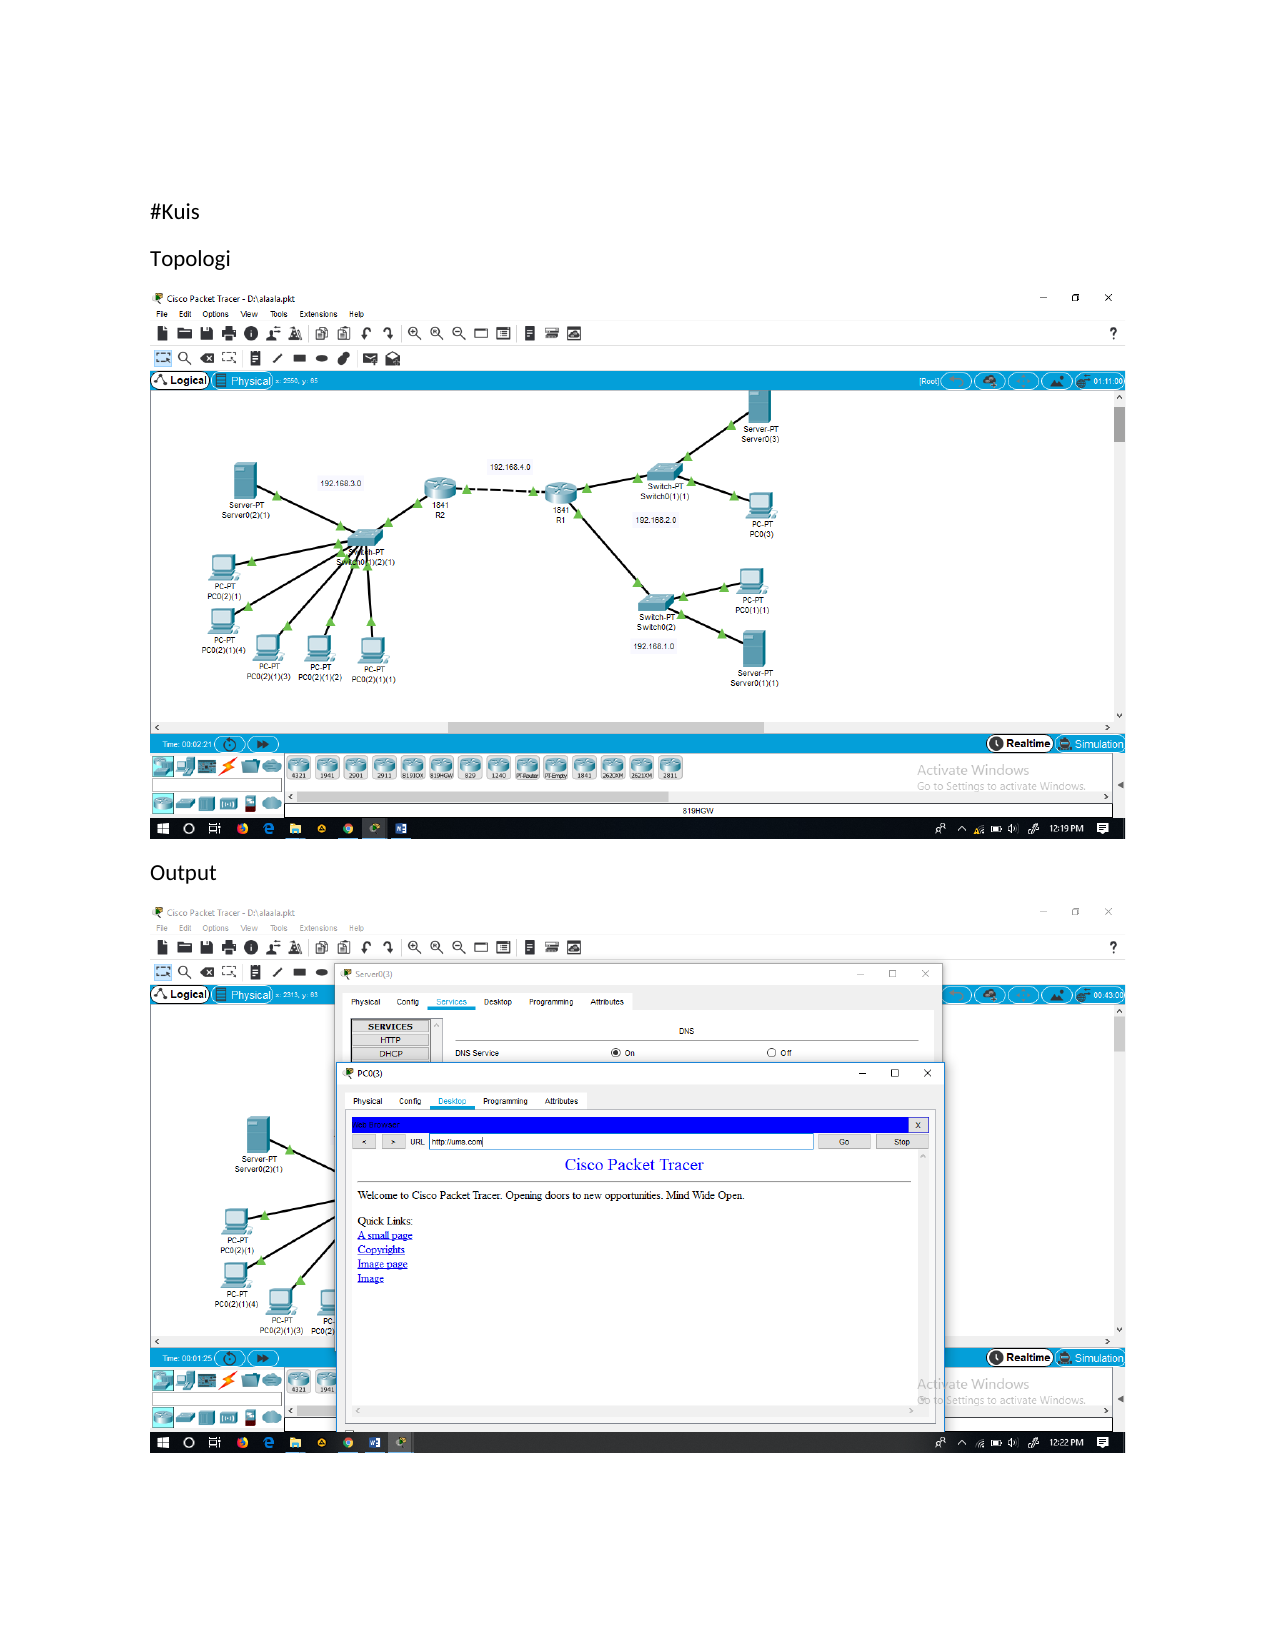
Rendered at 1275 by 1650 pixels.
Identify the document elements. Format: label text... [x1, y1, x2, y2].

text Output [150, 858, 1125, 886]
picture [984, 990, 996, 1000]
picture [258, 1356, 267, 1361]
text Topologi [150, 244, 1125, 272]
text #Kuis [150, 197, 1125, 225]
picture [258, 742, 267, 747]
picture [984, 376, 996, 386]
picture [150, 290, 1125, 839]
picture [1059, 1352, 1071, 1363]
picture [150, 904, 1125, 1453]
picture [1059, 738, 1071, 749]
